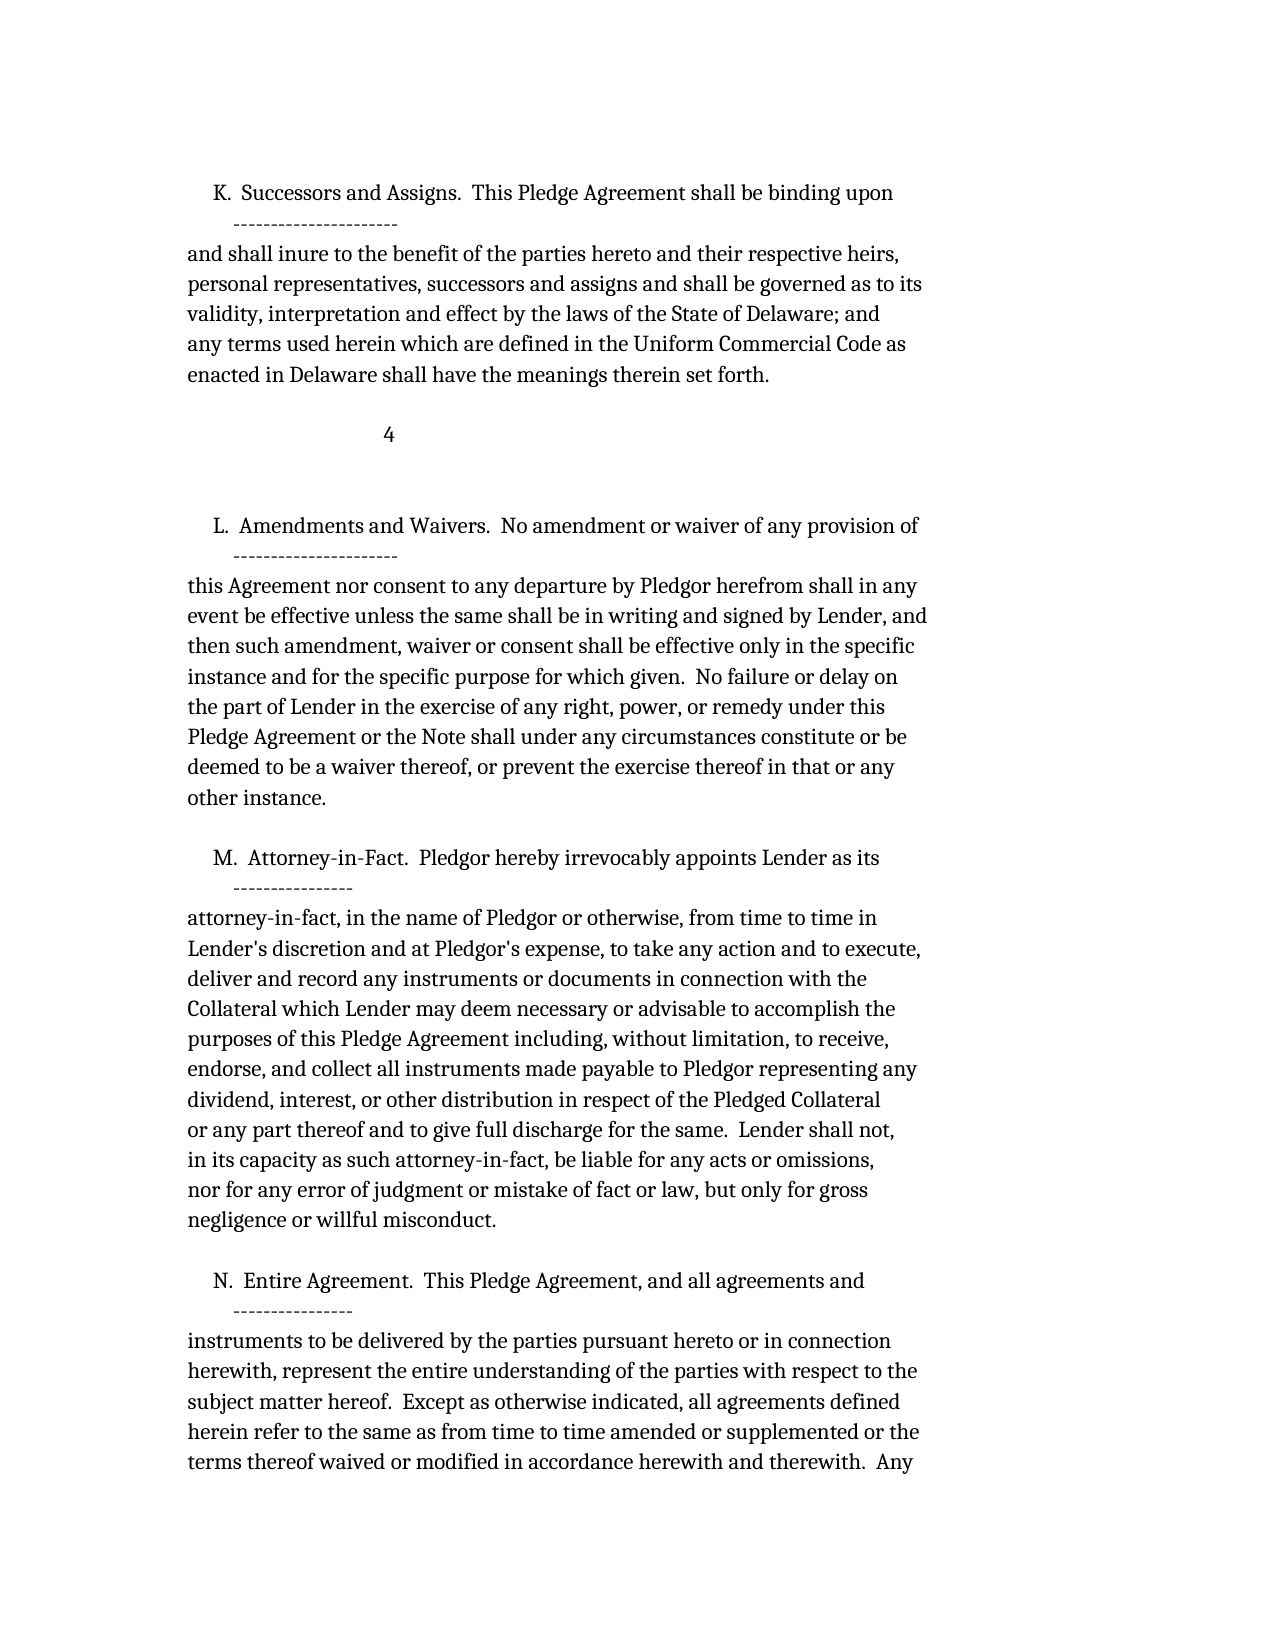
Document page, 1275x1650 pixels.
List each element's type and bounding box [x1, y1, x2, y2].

text [187, 150, 1087, 1475]
